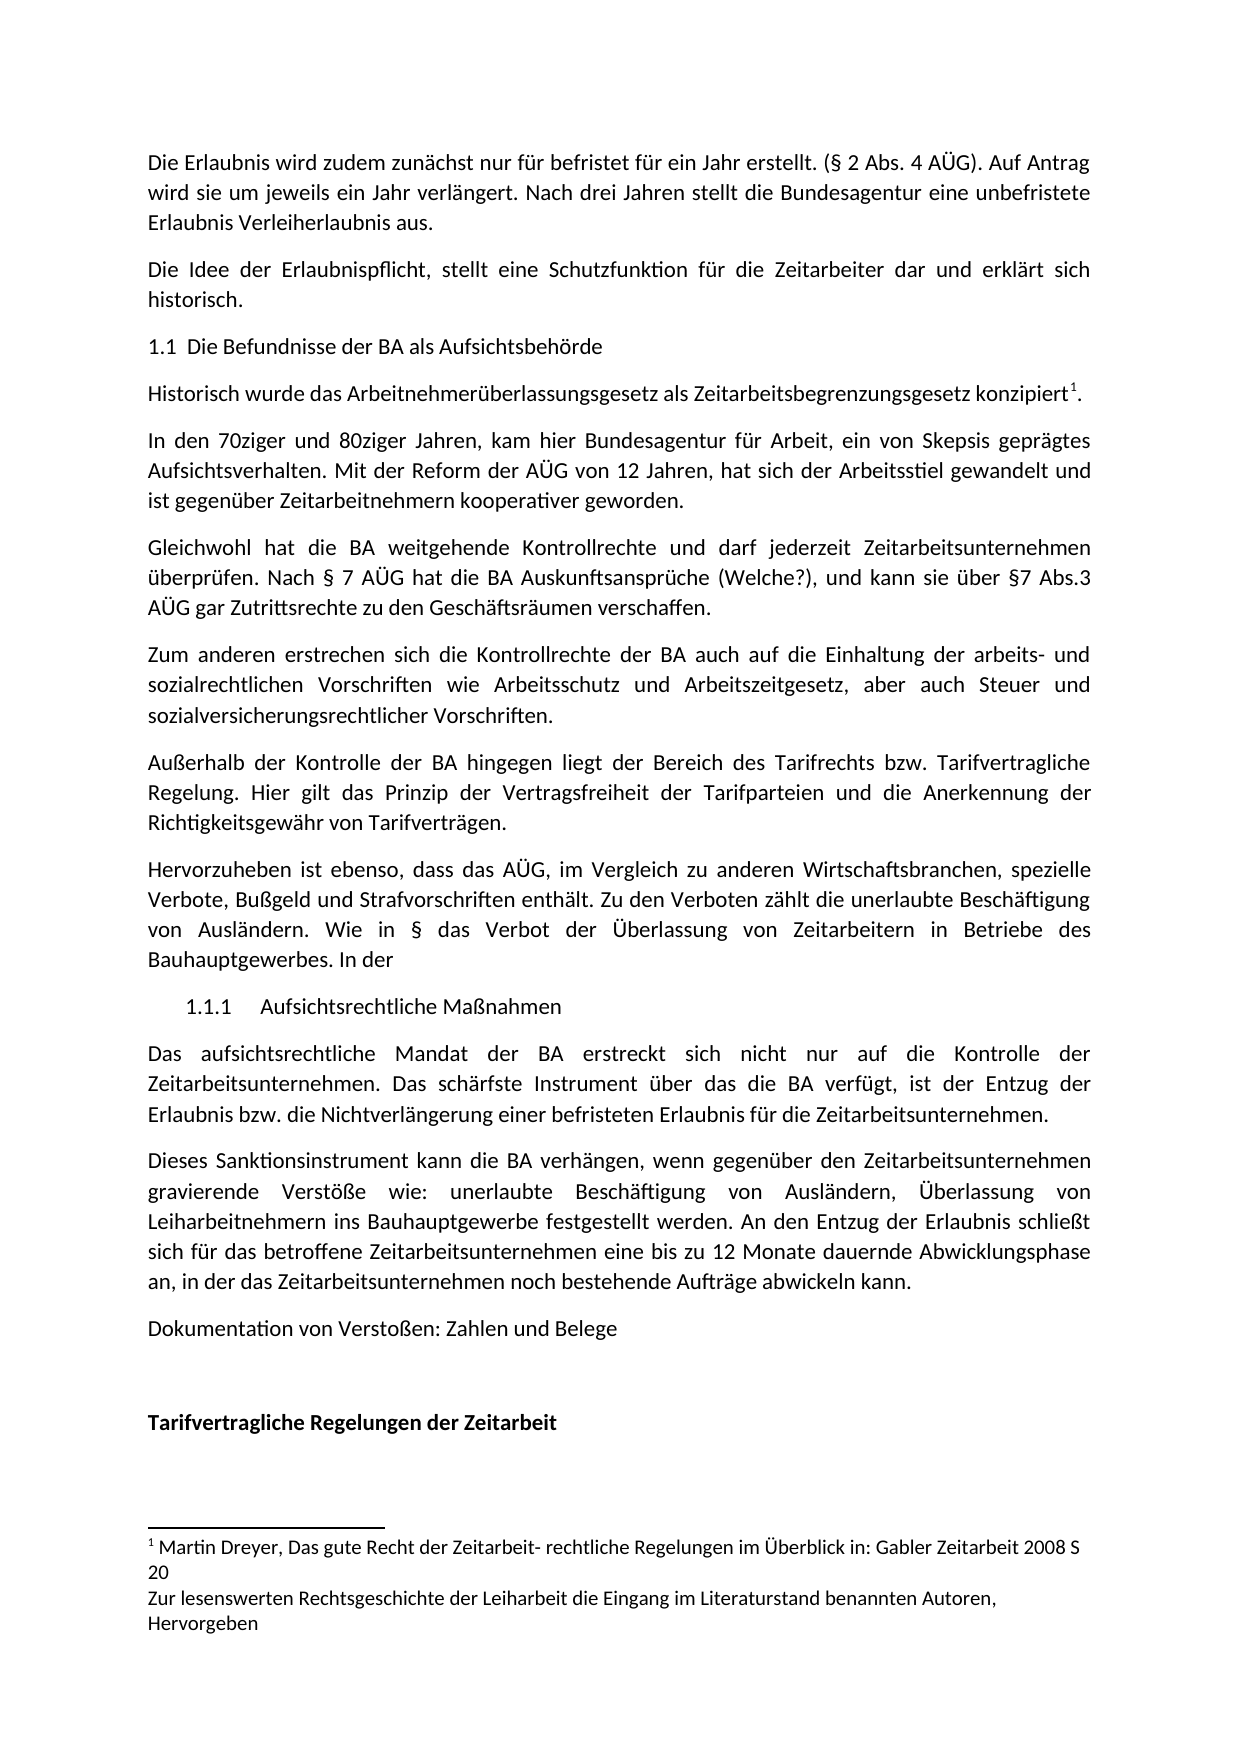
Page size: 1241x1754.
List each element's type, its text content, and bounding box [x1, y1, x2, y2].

text Gleichwohl hat die BA weitgehende Kontrollrechte und darf jederzeit Zeitarbeitsunternehmen überprüfen. Nach § 7 AÜG hat die BA Auskunftsansprüche (Welche?), und kann sie über §7 Abs.3 AÜG gar Zutrittsrechte zu den Geschäftsräumen verschaffen. [148, 533, 1093, 621]
text Die Erlaubnis wird zudem zunächst nur für befristet für ein Jahr erstellt. (§ 2 Abs. 4 AÜG). Auf Antrag wird sie um jeweils ein Jahr verlängert. Nach drei Jahren stellt die Bundesagentur eine unbefristete Erlaubnis Verleiherlaubnis aus. [148, 148, 1093, 236]
text Hervorzuheben ist ebenso, dass das AÜG, im Vergleich zu anderen Wirtschaftsbranchen, spezielle Verbote, Bußgeld und Strafvorschriften enthält. Zu den Verboten zählt die unerlaubte Beschäftigung von Ausländern. Wie in § das Verbot der Überlassung von Zeitarbeitern in Betriebe des Bauhauptgewerbes. In der [148, 855, 1093, 973]
text Die Idee der Erlaubnispflicht, stellt eine Schutzfunktion für die Zeitarbeiter dar und erklärt sich historisch. [148, 255, 1093, 313]
text Zum anderen erstrechen sich die Kontrollrechte der BA auch auf die Einhaltung der arbeits- und sozialrechtlichen Vorschriften wie Arbeitsschutz und Arbeitszeitgesetz, aber auch Steuer und sozialversicherungsrechtlicher Vorschriften. [148, 640, 1093, 729]
text Außerhalb der Kontrolle der BA hingegen liegt der Bereich des Tarifrechts bzw. Tarifvertragliche Regelung. Hier gilt das Prinzip der Vertragsfreiheit der Tarifparteien und die Anerkennung der Richtigkeitsgewähr von Tarifverträgen. [148, 748, 1093, 836]
text Das aufsichtsrechtliche Mandat der BA erstreckt sich nicht nur auf die Kontrolle der Zeitarbeitsunternehmen. Das schärfste Instrument über das die BA verfügt, ist der Entzug der Erlaubnis bzw. die Nichtverlängerung einer befristeten Erlaubnis für die Zeitarbeitsunternehmen. [148, 1039, 1093, 1128]
text Historisch wurde das Arbeitnehmerüberlassungsgesetz als Zeitarbeitsbegrenzungsgesetz konzipiert. [148, 379, 1093, 407]
text 1.1 Die Befundnisse der BA als Aufsichtsbehörde [148, 332, 1093, 360]
list Aufsichtsrechtliche Maßnahmen [185, 992, 1093, 1020]
text In den 70ziger und 80ziger Jahren, kam hier Bundesagentur für Arbeit, ein von Skepsis geprägtes Aufsichtsverhalten. Mit der Reform der AÜG von 12 Jahren, hat sich der Arbeitsstiel gewandelt und ist gegenüber Zeitarbeitnehmern kooperativer geworden. [148, 426, 1093, 514]
text Dokumentation von Verstoßen: Zahlen und Belege [148, 1314, 1093, 1342]
text Tarifvertragliche Regelungen der Zeitarbeit [148, 1408, 1093, 1436]
text Dieses Sanktionsinstrument kann die BA verhängen, wenn gegenüber den Zeitarbeitsunternehmen gravierende Verstöße wie: unerlaubte Beschäftigung von Ausländern, Überlassung von Leiharbeitnehmern ins Bauhauptgewerbe festgestellt werden. An den Entzug der Erlaubnis schließt sich für das betroffene Zeitarbeitsunternehmen eine bis zu 12 Monate dauernde Abwicklungsphase an, in der das Zeitarbeitsunternehmen noch bestehende Aufträge abwickeln kann. [148, 1147, 1093, 1295]
